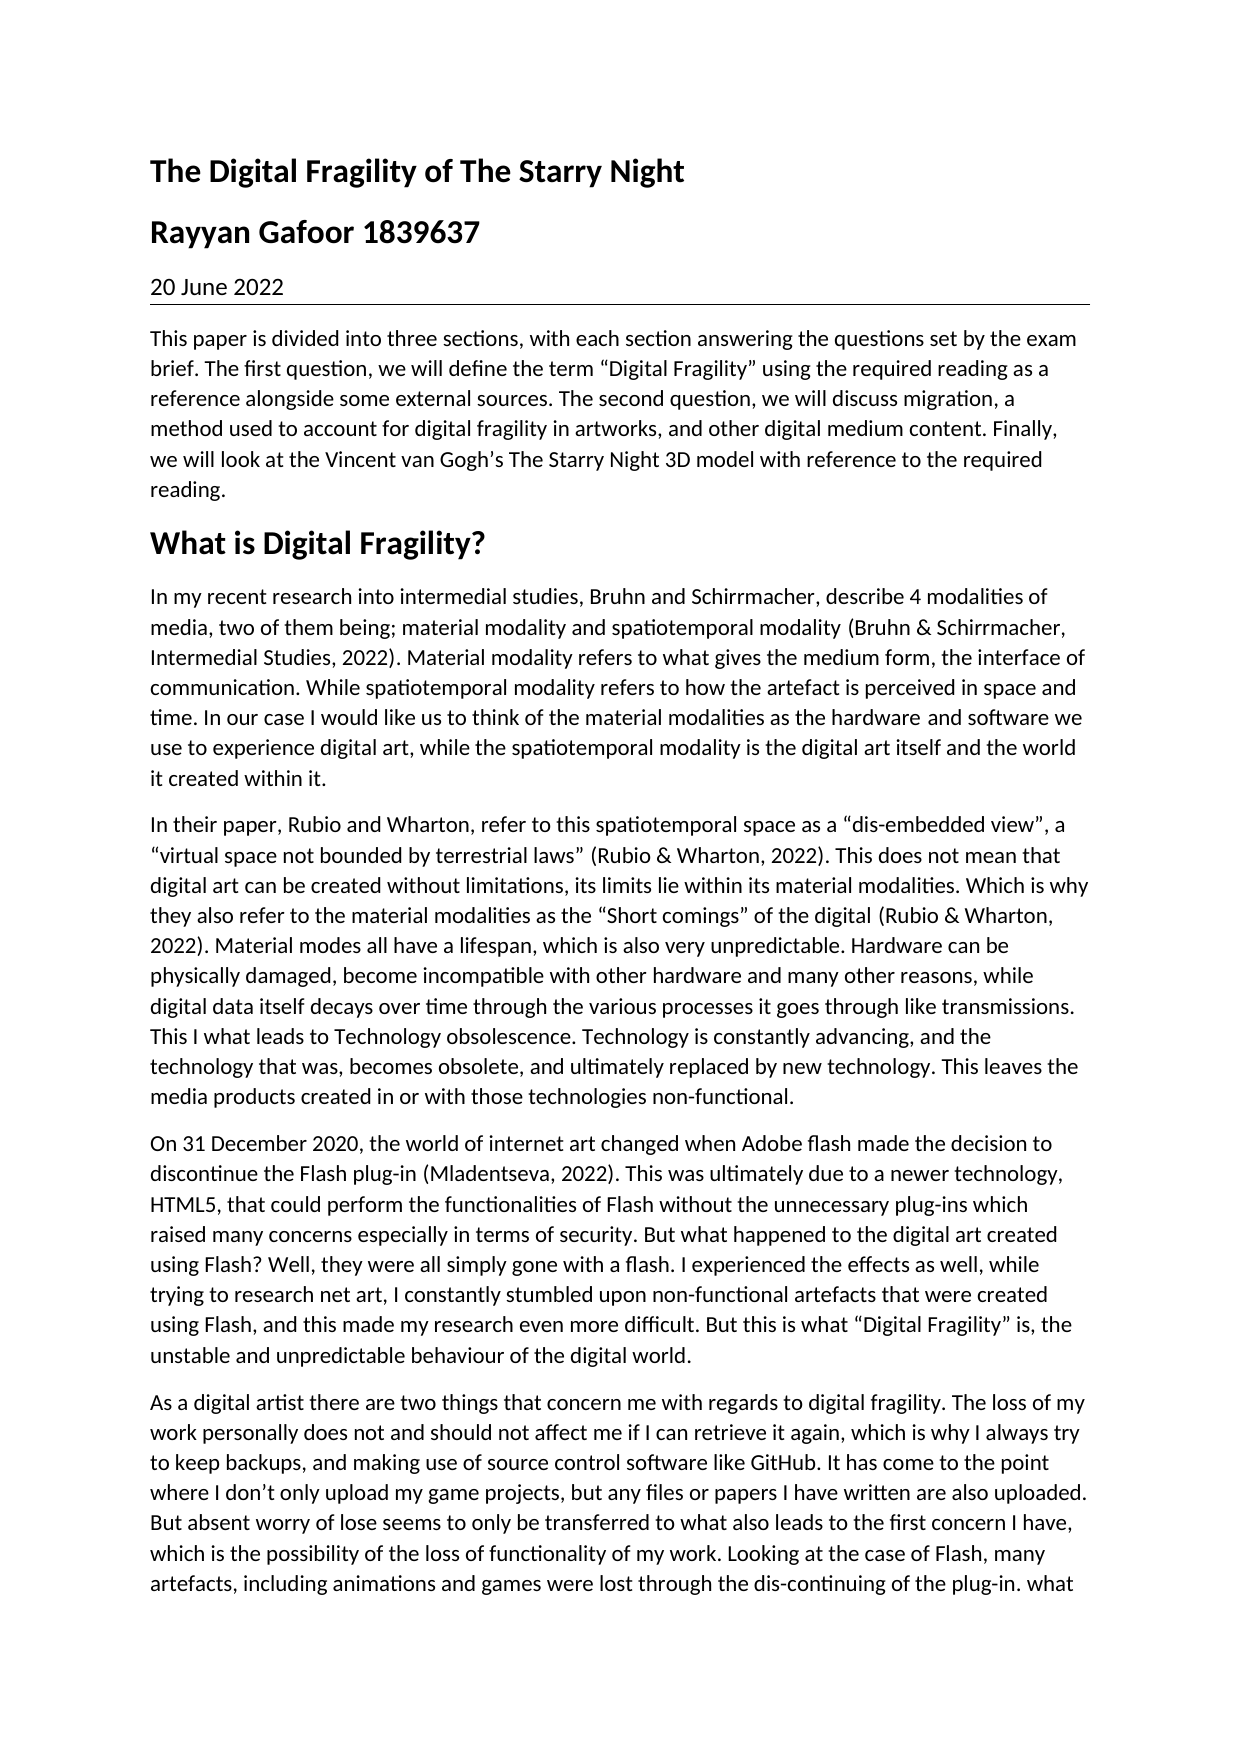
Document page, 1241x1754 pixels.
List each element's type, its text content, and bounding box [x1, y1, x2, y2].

text In their paper, Rubio and Wharton, refer to this spatiotemporal space as a “dis-embedded view”, a “virtual space not bounded by terrestrial laws”. This does not mean that digital art can be created without limitations, its limits lie within its material modalities. Which is why they also refer to the material modalities as the “Short comings” of the digital . Material modes all have a lifespan, which is also very unpredictable. Hardware can be physically damaged, become incompatible with other hardware and many other reasons, while digital data itself decays over time through the various processes it goes through like transmissions. This I what leads to Technology obsolescence. Technology is constantly advancing, and the technology that was, becomes obsolete, and ultimately replaced by new technology. This leaves the media products created in or with those technologies non-functional. [150, 811, 1090, 1111]
text What is Digital Fragility? [150, 522, 1090, 563]
text This paper is divided into three sections, with each section answering the questions set by the exam brief. The first question, we will define the term “Digital Fragility” using the required reading as a reference alongside some external sources. The second question, we will discuss migration, a method used to account for digital fragility in artworks, and other digital medium content. Finally, we will look at the Vincent van Gogh’s The Starry Night 3D model with reference to the required reading. [150, 324, 1090, 503]
text Rayyan Gafoor 1839637 [150, 211, 1090, 251]
text The Digital Fragility of The Starry Night [150, 150, 1090, 191]
text 20 June 2022 [150, 271, 1090, 304]
text On 31 December 2020, the world of internet art changed when Adobe flash made the decision to discontinue the Flash plug-in . This was ultimately due to a newer technology, HTML5, that could perform the functionalities of Flash without the unnecessary plug-ins which raised many concerns especially in terms of security. But what happened to the digital art created using Flash? Well, they were all simply gone with a flash. I experienced the effects as well, while trying to research net art, I constantly stumbled upon non-functional artefacts that were created using Flash, and this made my research even more difficult. But this is what “Digital Fragility” is, the unstable and unpredictable behaviour of the digital world. [150, 1129, 1090, 1369]
text In my recent research into intermedial studies, Bruhn and Schirrmacher, describe 4 modalities of media, two of them being; material modality and spatiotemporal modality . Material modality refers to what gives the medium form, the interface of communication. While spatiotemporal modality refers to how the artefact is perceived in space and time. In our case I would like us to think of the material modalities as the hardware and software we use to experience digital art, while the spatiotemporal modality is the digital art itself and the world it created within it. [150, 582, 1090, 792]
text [150, 1388, 1090, 1597]
